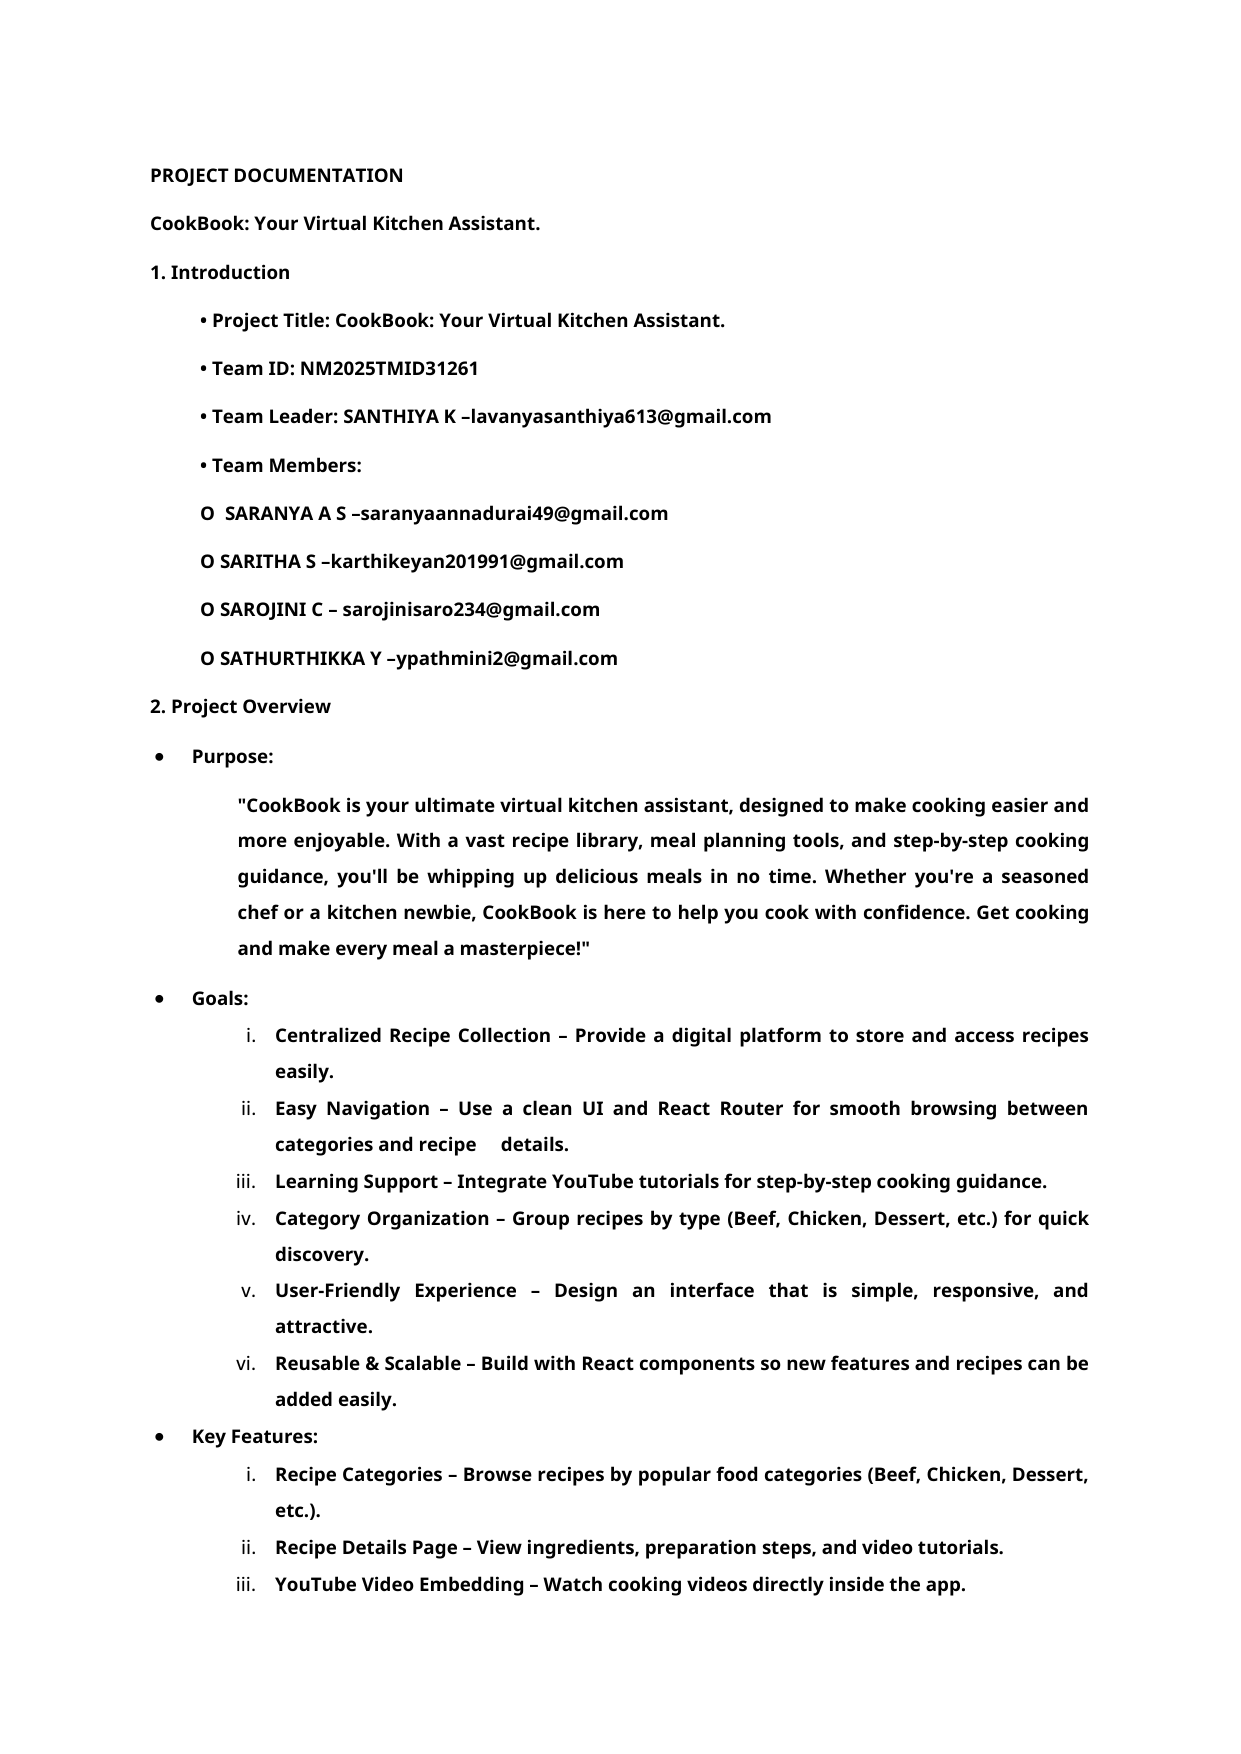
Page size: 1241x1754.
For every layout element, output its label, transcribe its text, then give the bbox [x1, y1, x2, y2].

list Centralized Recipe Collection – Provide a digital platform to store and access recipes easily. [256, 1022, 1090, 1084]
list Purpose: [154, 741, 1090, 769]
text PROJECT DOCUMENTATION [150, 162, 1090, 188]
text • Project Title: CookBook: Your Virtual Kitchen Assistant. [150, 307, 1090, 333]
text CookBook: Your Virtual Kitchen Assistant. [150, 211, 1090, 236]
list Easy Navigation – Use a clean UI and React Router for smooth browsing between categories and recipe details. [256, 1094, 1090, 1157]
list Learning Support – Integrate YouTube tutorials for step-by-step cooking guidance. [256, 1167, 1090, 1193]
list User-Friendly Experience – Design an interface that is simple, responsive, and attractive. [256, 1277, 1090, 1339]
text O SAROJINI C – sarojinisaro234@gmail.com [150, 597, 1090, 622]
text O SATHURTHIKKA Y –ypathmini2@gmail.com [150, 645, 1090, 670]
list Reusable & Scalable – Build with React components so new features and recipes can be added easily. [256, 1349, 1090, 1412]
text "CookBook is your ultimate virtual kitchen assistant, designed to make cooking easier and more enjoyable. With a vast recipe library, meal planning tools, and step-by-step cooking guidance, you'll be whipping up delicious meals in no time. Whether you're a seasoned chef or a kitchen newbie, CookBook is here to help you cook with confidence. Get cooking and make every meal a masterpiece!" [237, 792, 1090, 961]
list Recipe Categories – Browse recipes by popular food categories (Beef, Chicken, Dessert, etc.). [256, 1460, 1090, 1523]
text 2. Project Overview [150, 693, 1090, 718]
list Goals: [154, 983, 1090, 1011]
list Recipe Details Page – View ingredients, preparation steps, and video tutorials. [256, 1533, 1090, 1559]
text O SARITHA S –karthikeyan201991@gmail.com [150, 548, 1090, 574]
text • Team Leader: SANTHIYA K –lavanyasanthiya613@gmail.com [150, 404, 1090, 429]
list Key Features: [154, 1422, 1090, 1449]
list YouTube Video Embedding – Watch cooking videos directly inside the app. [256, 1570, 1090, 1597]
text 1. Introduction [150, 259, 1090, 284]
text O SARANYA A S –saranyaannadurai49@gmail.com [150, 500, 1090, 526]
list Category Organization – Group recipes by type (Beef, Chicken, Dessert, etc.) for quick discovery. [256, 1204, 1090, 1266]
text • Team Members: [150, 452, 1090, 477]
text • Team ID: NM2025TMID31261 [150, 355, 1090, 381]
